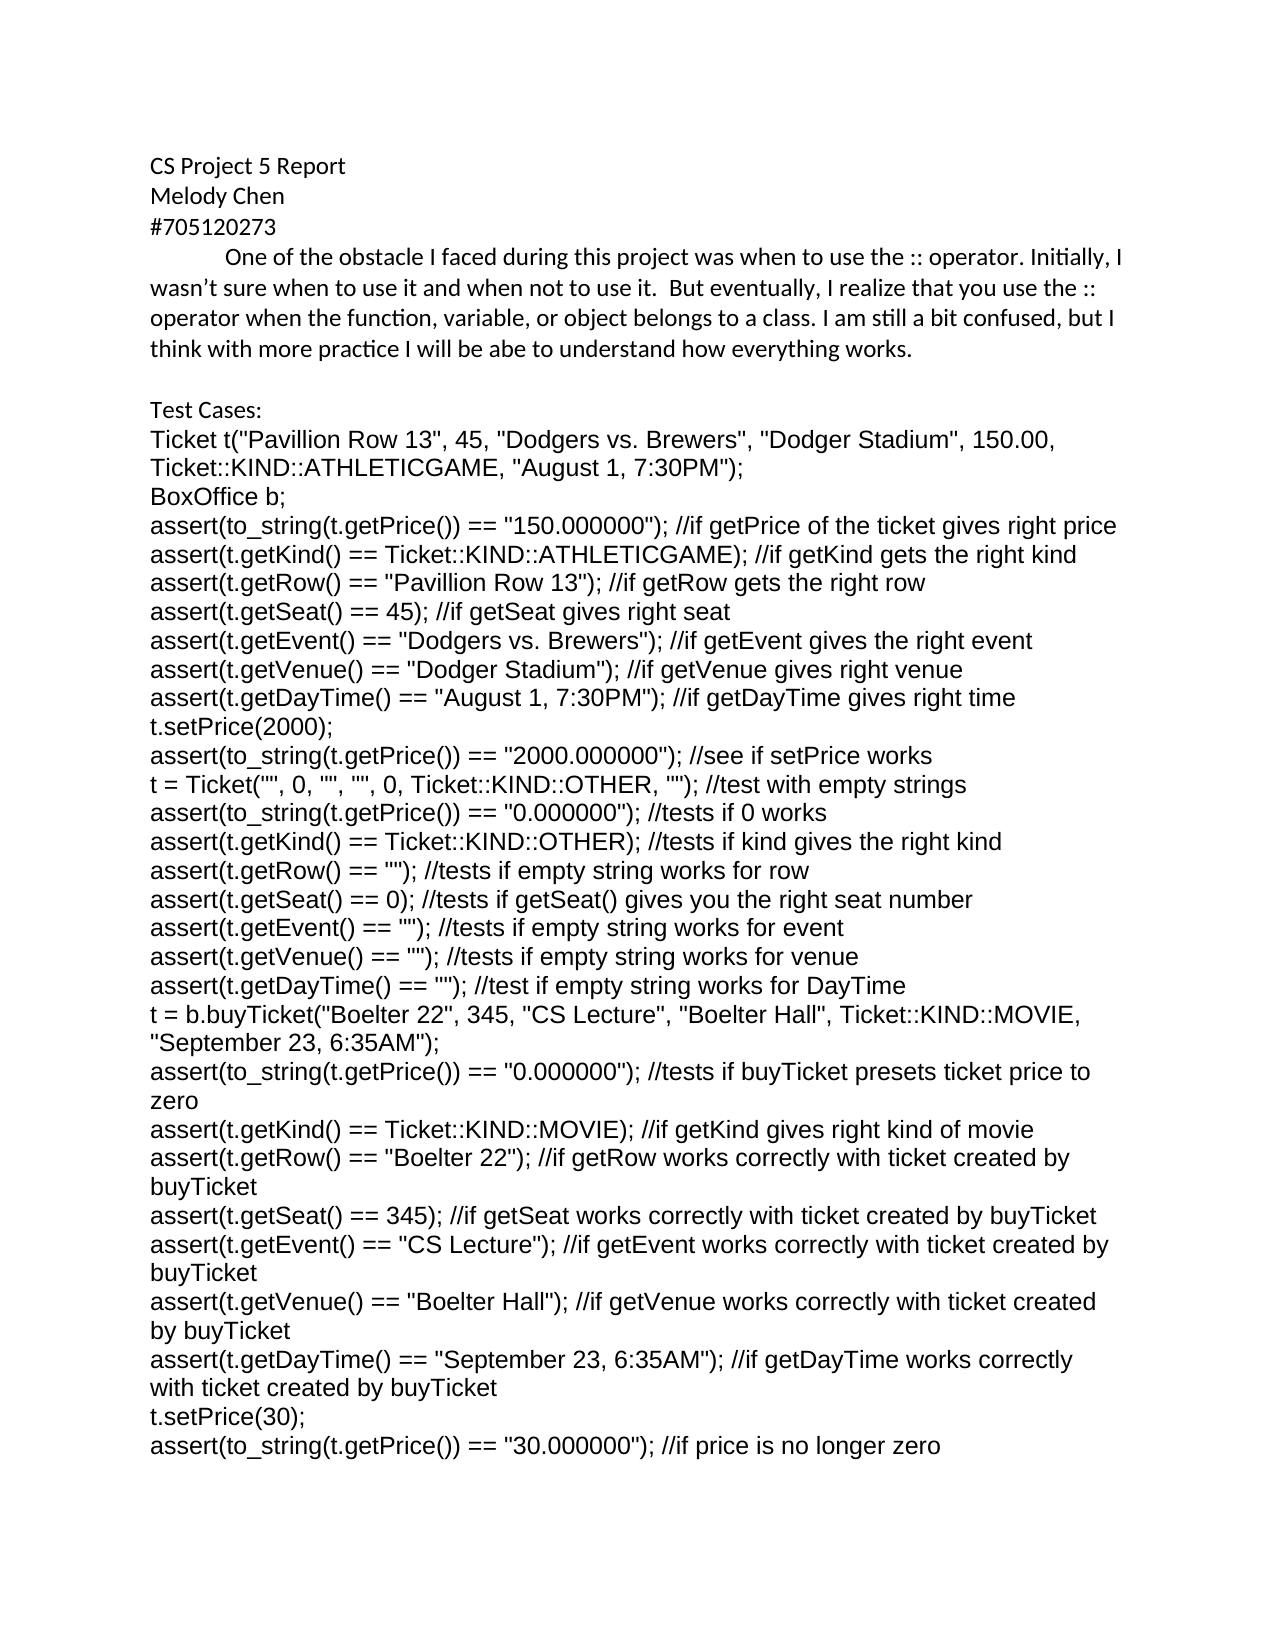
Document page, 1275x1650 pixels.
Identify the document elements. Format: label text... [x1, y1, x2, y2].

text assert(t.getDayTime() == "August 1, 7:30PM"); //if getDayTime gives right time [150, 683, 1125, 712]
text assert(t.getDayTime() == "September 23, 6:35AM"); //if getDayTime works correctly with ticket created by buyTicket [150, 1345, 1125, 1402]
text assert(to_string(t.getPrice()) == "0.000000"); //tests if buyTicket presets ticket price to zero [150, 1057, 1125, 1115]
text assert(t.getKind() == Ticket::KIND::MOVIE); //if getKind gives right kind of movie [150, 1115, 1125, 1143]
text One of the obstacle I faced during this project was when to use the :: operator. Initially, I wasn’t sure when to use it and when not to use it. But eventually, I realize that you use the :: operator when the function, variable, or object belongs to a class. I am still a bit confused, but I think with more practice I will be abe to understand how everything works. [150, 242, 1125, 364]
text assert(to_string(t.getPrice()) == "2000.000000"); //see if setPrice works [150, 741, 1125, 770]
text #705120273 [150, 211, 1125, 242]
text assert(t.getKind() == Ticket::KIND::OTHER); //tests if kind gives the right kind [150, 827, 1125, 856]
text assert(t.getSeat() == 0); //tests if getSeat() gives you the right seat number [150, 885, 1125, 913]
text assert(t.getSeat() == 345); //if getSeat works correctly with ticket created by buyTicket [150, 1201, 1125, 1230]
text assert(t.getVenue() == "Dodger Stadium"); //if getVenue gives right venue [150, 655, 1125, 683]
text t.setPrice(30); [150, 1402, 1125, 1431]
text assert(t.getRow() == "Pavillion Row 13"); //if getRow gets the right row [150, 568, 1125, 597]
text Melody Chen [150, 181, 1125, 211]
text assert(t.getVenue() == "Boelter Hall"); //if getVenue works correctly with ticket created by buyTicket [150, 1287, 1125, 1345]
text assert(t.getEvent() == ""); //tests if empty string works for event [150, 913, 1125, 942]
text assert(t.getVenue() == ""); //tests if empty string works for venue [150, 942, 1125, 971]
text CS Project 5 Report [150, 150, 1125, 181]
text t.setPrice(2000); [150, 712, 1125, 741]
text BoxOffice b; [150, 482, 1125, 511]
text assert(to_string(t.getPrice()) == "150.000000"); //if getPrice of the ticket gives right price [150, 511, 1125, 540]
text t = Ticket("", 0, "", "", 0, Ticket::KIND::OTHER, ""); //test with empty strings [150, 770, 1125, 798]
text assert(to_string(t.getPrice()) == "30.000000"); //if price is no longer zero [150, 1431, 1125, 1460]
text assert(t.getKind() == Ticket::KIND::ATHLETICGAME); //if getKind gets the right kind [150, 540, 1125, 568]
text assert(t.getSeat() == 45); //if getSeat gives right seat [150, 597, 1125, 626]
text assert(t.getEvent() == "Dodgers vs. Brewers"); //if getEvent gives the right event [150, 626, 1125, 655]
text assert(to_string(t.getPrice()) == "0.000000"); //tests if 0 works [150, 798, 1125, 827]
text assert(t.getRow() == ""); //tests if empty string works for row [150, 856, 1125, 885]
text assert(t.getRow() == "Boelter 22"); //if getRow works correctly with ticket created by buyTicket [150, 1143, 1125, 1201]
text assert(t.getDayTime() == ""); //test if empty string works for DayTime [150, 971, 1125, 1000]
text Test Cases: [150, 394, 1125, 425]
text assert(t.getEvent() == "CS Lecture"); //if getEvent works correctly with ticket created by buyTicket [150, 1230, 1125, 1287]
text t = b.buyTicket("Boelter 22", 345, "CS Lecture", "Boelter Hall", Ticket::KIND::MOVIE, "September 23, 6:35AM"); [150, 1000, 1125, 1057]
text Ticket t("Pavillion Row 13", 45, "Dodgers vs. Brewers", "Dodger Stadium", 150.00, Ticket::KIND::ATHLETICGAME, "August 1, 7:30PM"); [150, 425, 1125, 482]
